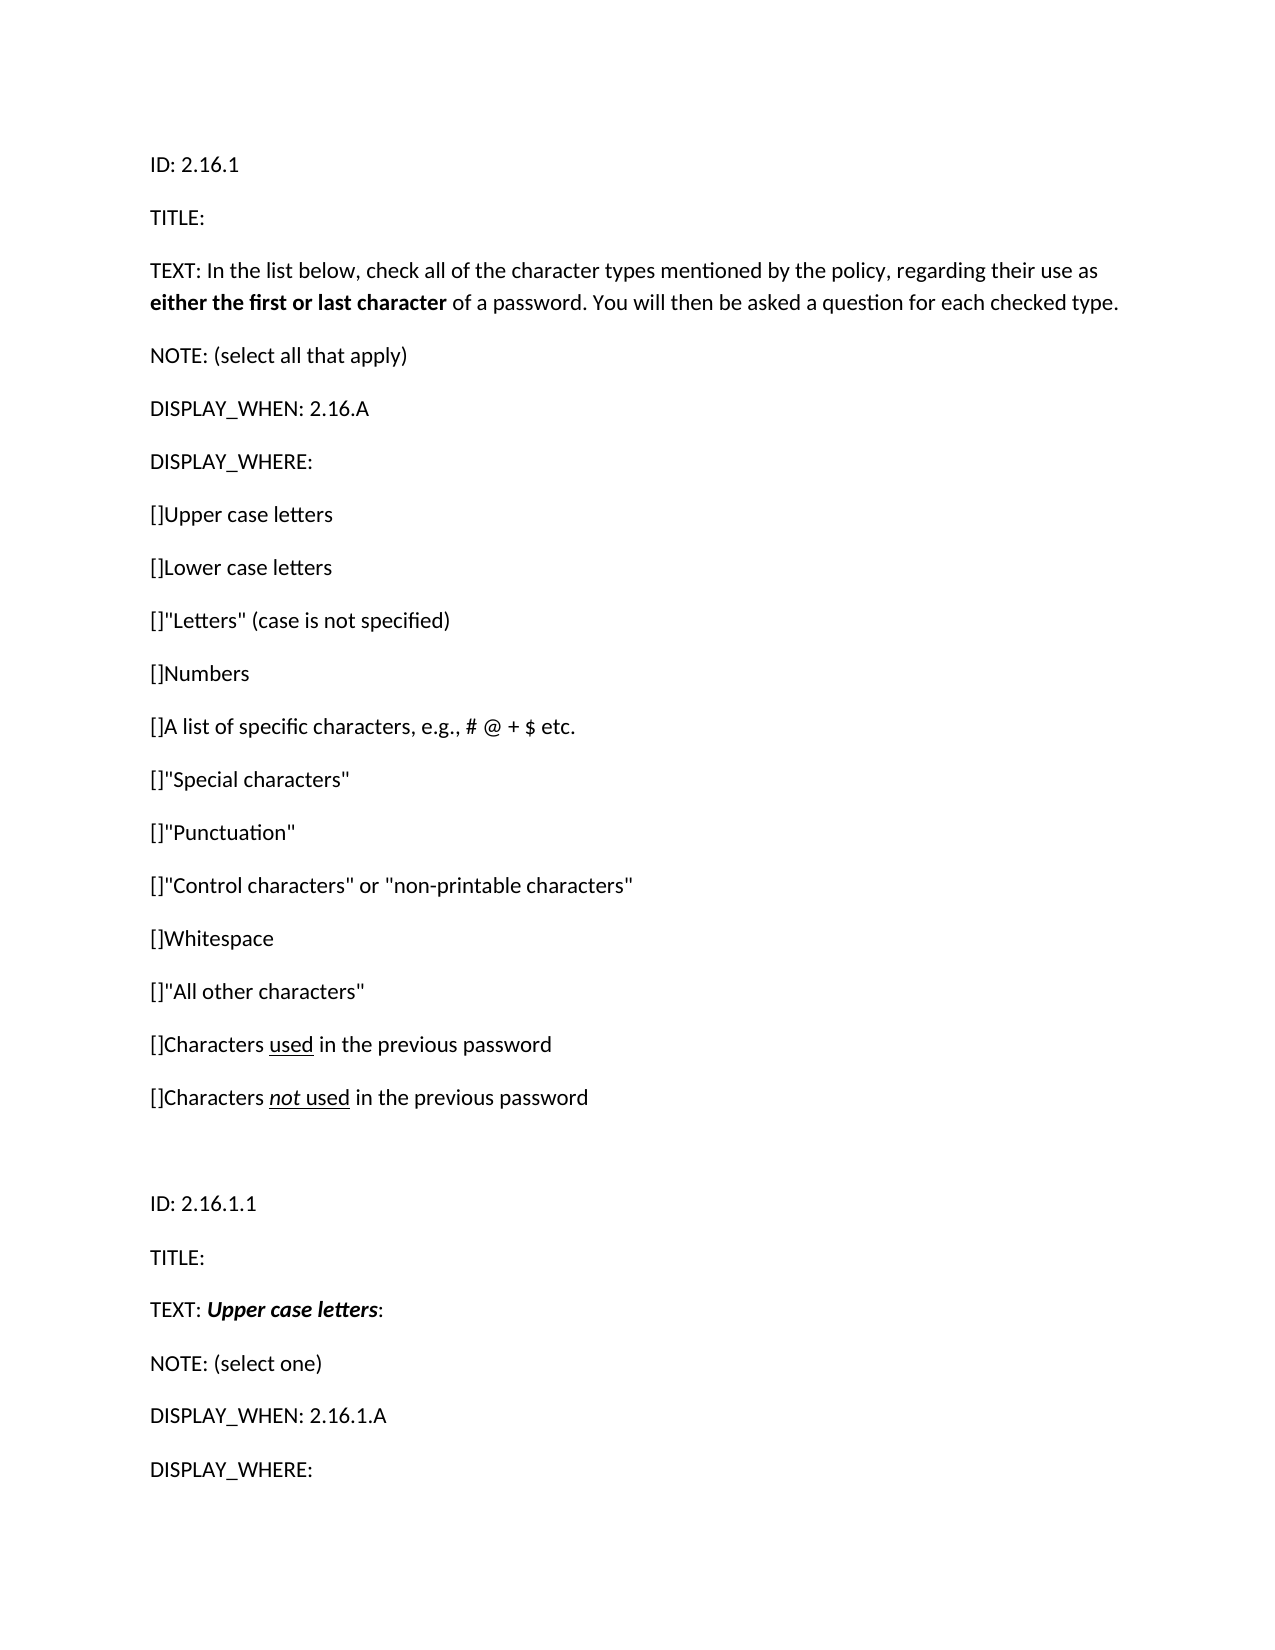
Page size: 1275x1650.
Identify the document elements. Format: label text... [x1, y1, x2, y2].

text NOTE: (select one) [150, 1349, 1125, 1377]
text []"All other characters" [150, 977, 1125, 1006]
text DISPLAY_WHERE: [150, 1455, 1125, 1483]
text []A list of specific characters, e.g., # @ + $ etc. [150, 712, 1125, 740]
text []Whitespace [150, 924, 1125, 952]
text []Characters not used in the previous password [150, 1083, 1125, 1112]
text []"Punctuation" [150, 818, 1125, 846]
text TITLE: [150, 203, 1125, 231]
text ID: 2.16.1.1 [150, 1189, 1125, 1218]
text TEXT: In the list below, check all of the character types mentioned by the policy, regarding their use as either the first or last character of a password. You will then be asked a question for each checked type. [150, 256, 1125, 316]
text []"Special characters" [150, 765, 1125, 793]
text []Characters used in the previous password [150, 1031, 1125, 1058]
text []"Control characters" or "non-printable characters" [150, 871, 1125, 899]
text TITLE: [150, 1243, 1125, 1271]
text DISPLAY_WHEN: 2.16.A [150, 394, 1125, 422]
text []"Letters" (case is not specified) [150, 606, 1125, 634]
text DISPLAY_WHEN: 2.16.1.A [150, 1402, 1125, 1430]
text NOTE: (select all that apply) [150, 341, 1125, 369]
text []Upper case letters [150, 500, 1125, 528]
text TEXT: Upper case letters: [150, 1296, 1125, 1324]
text ID: 2.16.1 [150, 150, 1125, 178]
text []Lower case letters [150, 553, 1125, 581]
text DISPLAY_WHERE: [150, 447, 1125, 475]
text []Numbers [150, 659, 1125, 687]
